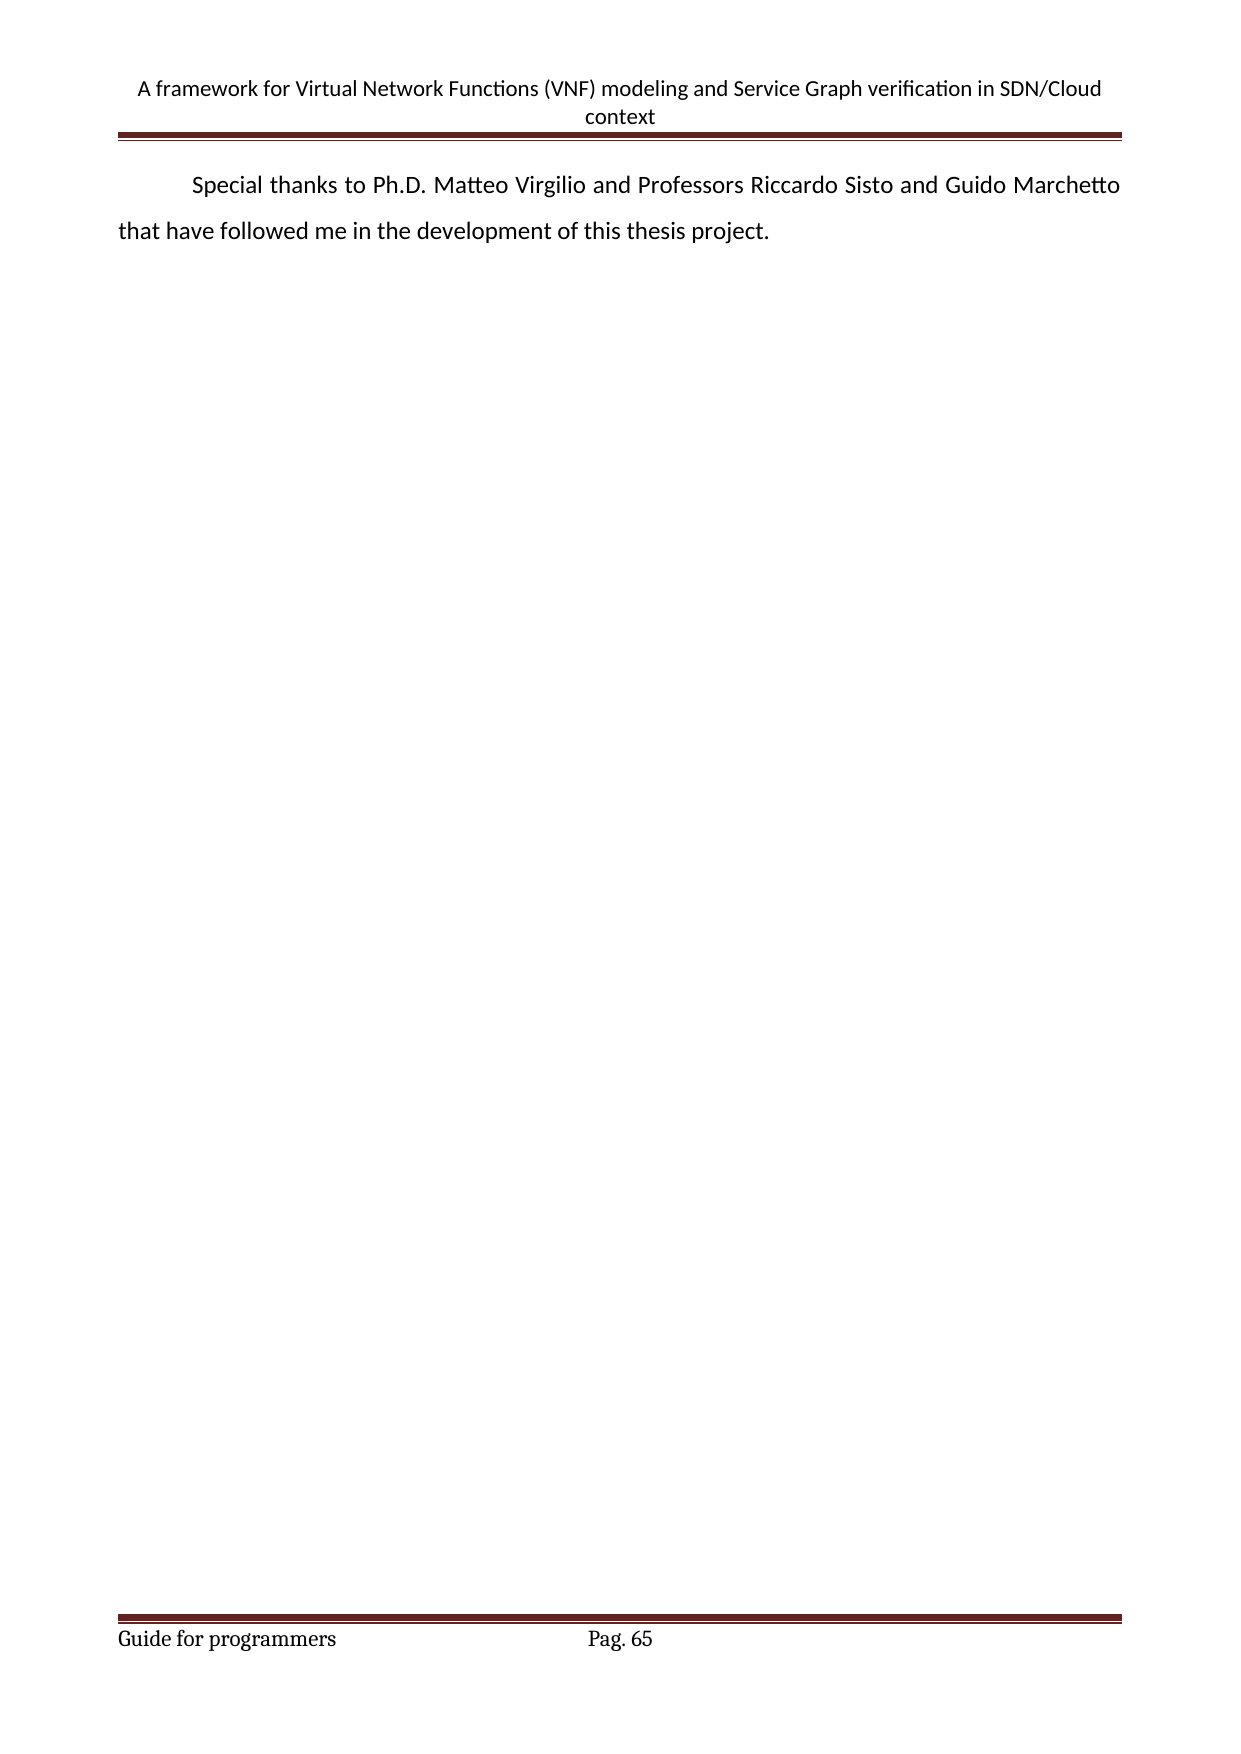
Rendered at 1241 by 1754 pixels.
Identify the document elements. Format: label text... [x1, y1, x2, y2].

text Special thanks to Ph.D. Matteo Virgilio and Professors Riccardo Sisto and Guido Marchetto that have followed me in the development of this thesis project. [118, 169, 1122, 246]
